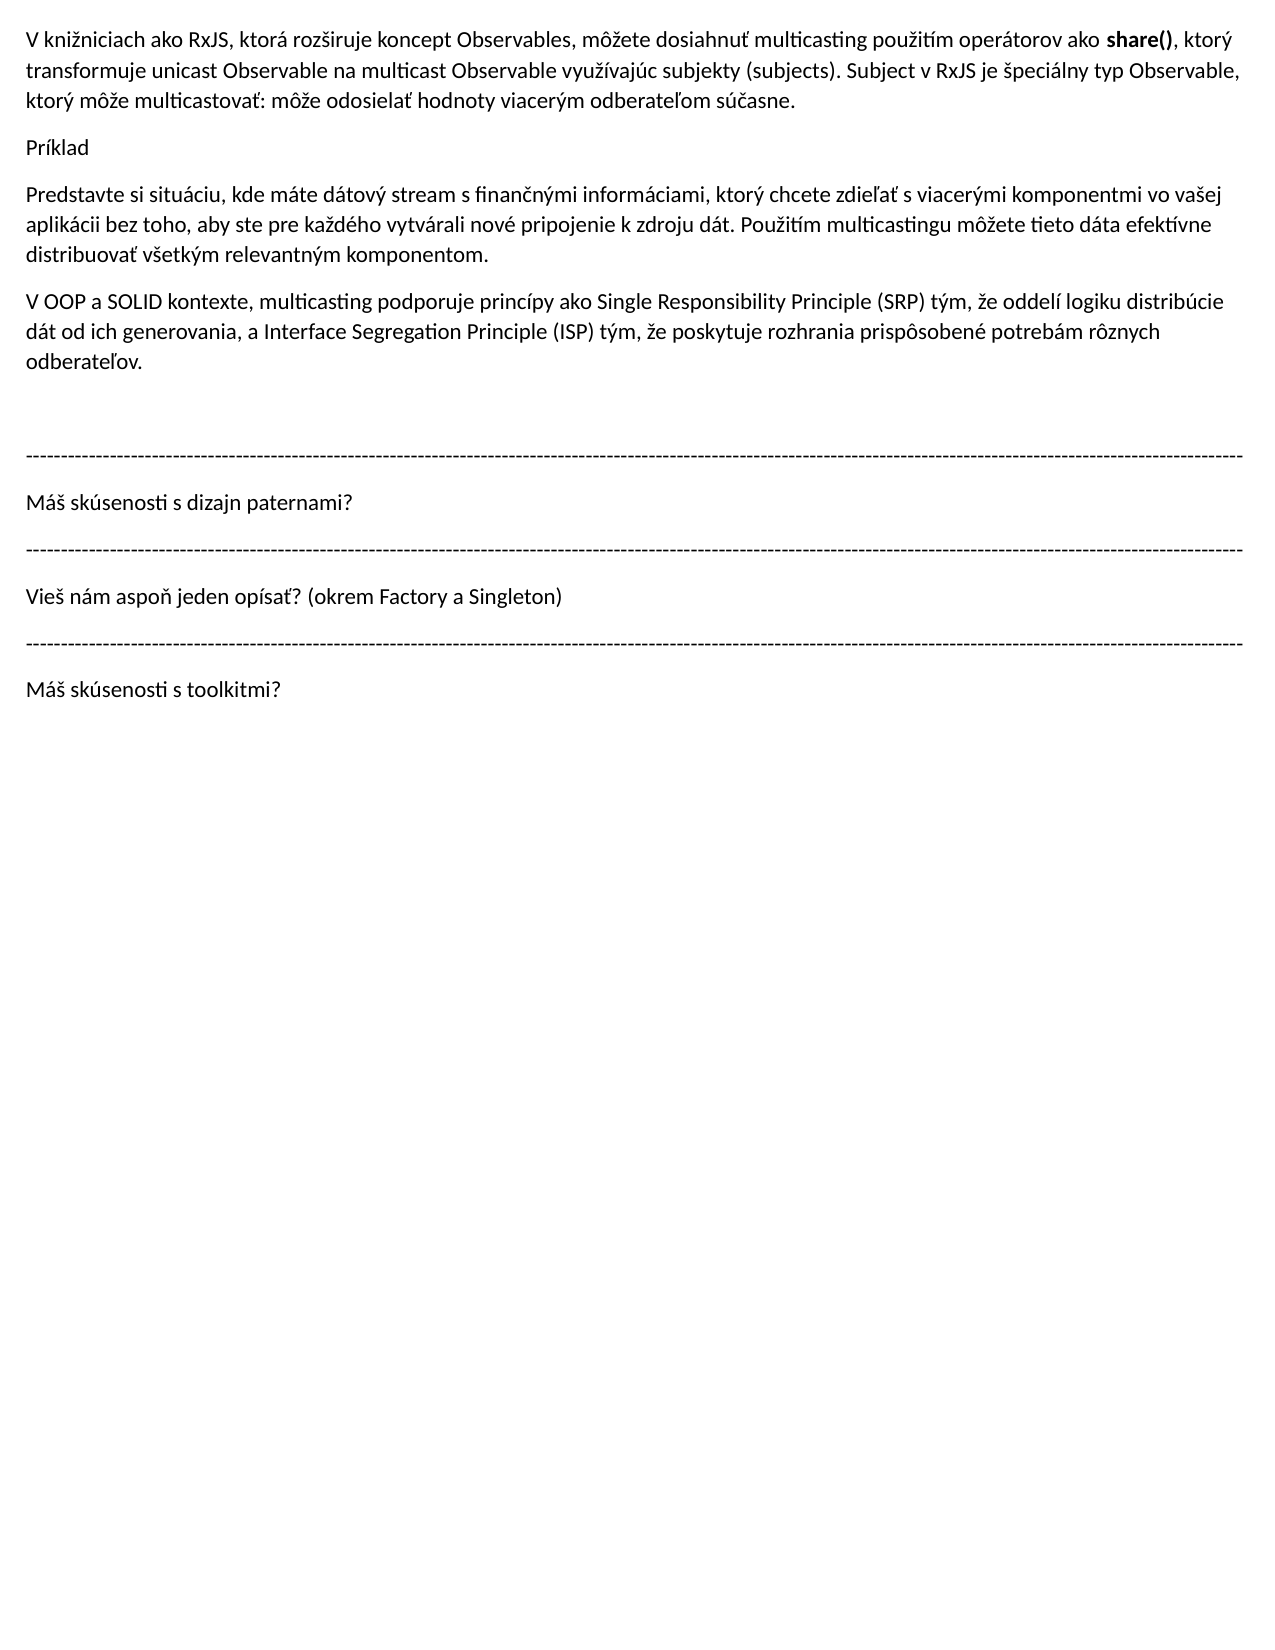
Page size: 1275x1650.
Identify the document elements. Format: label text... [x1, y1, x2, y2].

text Máš skúsenosti s dizajn paternami? [26, 488, 1249, 516]
text Príklad [26, 133, 1249, 161]
text ------------------------------------------------------------------------------------------------------------------------------------------------------------------------------ [26, 535, 1249, 563]
text ------------------------------------------------------------------------------------------------------------------------------------------------------------------------------ [26, 629, 1249, 657]
text V knižniciach ako RxJS, ktorá rozširuje koncept Observables, môžete dosiahnuť multicasting použitím operátorov ako share(), ktorý transformuje unicast Observable na multicast Observable využívajúc subjekty (subjects). Subject v RxJS je špeciálny typ Observable, ktorý môže multicastovať: môže odosielať hodnoty viacerým odberateľom súčasne. [26, 26, 1249, 114]
text Predstavte si situáciu, kde máte dátový stream s finančnými informáciami, ktorý chcete zdieľať s viacerými komponentmi vo vašej aplikácii bez toho, aby ste pre každého vytvárali nové pripojenie k zdroju dát. Použitím multicastingu môžete tieto dáta efektívne distribuovať všetkým relevantným komponentom. [26, 180, 1249, 268]
text Vieš nám aspoň jeden opísať? (okrem Factory a Singleton) [26, 582, 1249, 610]
text Máš skúsenosti s toolkitmi?Bottom of Form [26, 676, 1249, 703]
text V OOP a SOLID kontexte, multicasting podporuje princípy ako Single Responsibility Principle (SRP) tým, že oddelí logiku distribúcie dát od ich generovania, a Interface Segregation Principle (ISP) tým, že poskytuje rozhrania prispôsobené potrebám rôznych odberateľov. [26, 287, 1249, 375]
text ------------------------------------------------------------------------------------------------------------------------------------------------------------------------------ [26, 441, 1249, 469]
